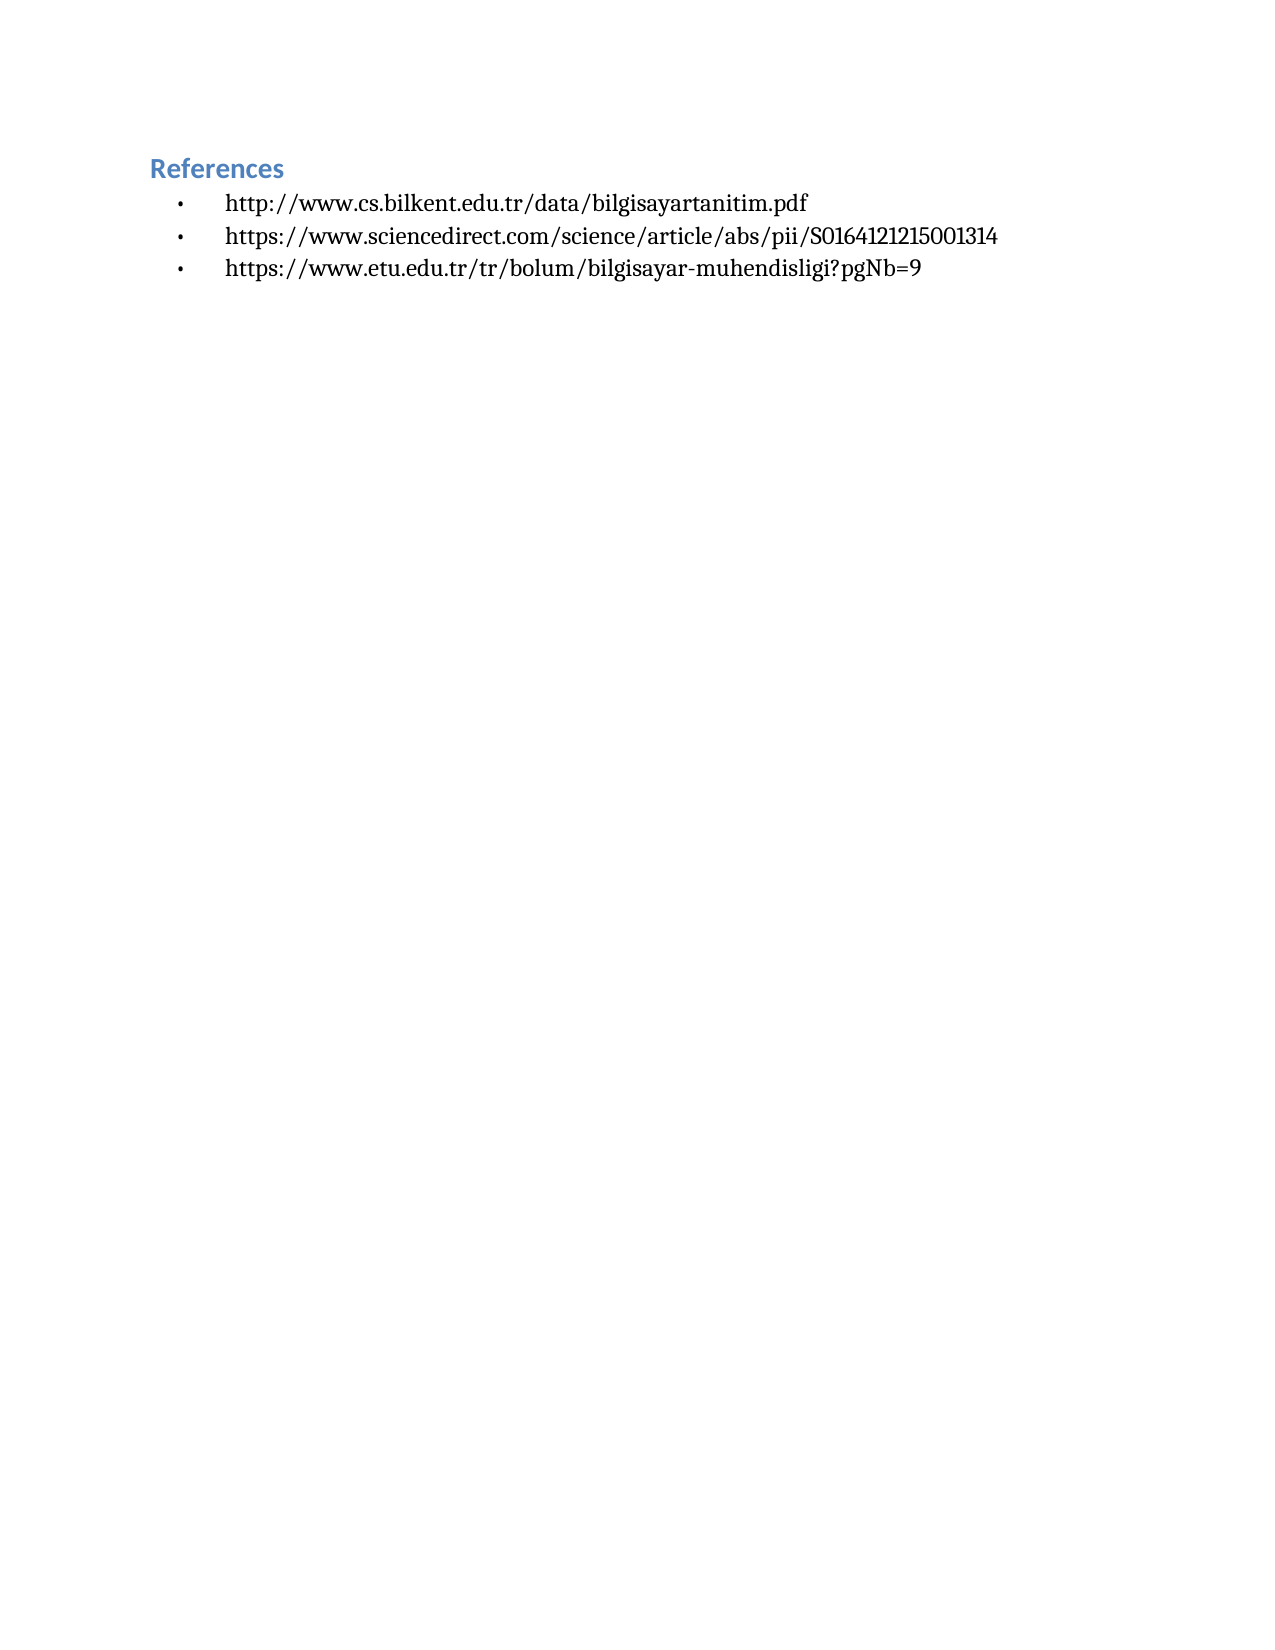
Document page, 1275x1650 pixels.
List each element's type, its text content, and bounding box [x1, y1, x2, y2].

subtitle References [150, 150, 1125, 186]
list https://www.etu.edu.tr/tr/bolum/bilgisayar-muhendisligi?pgNb=9 [175, 254, 1125, 283]
list http://www.cs.bilkent.edu.tr/data/bilgisayartanitim.pdf [175, 189, 1125, 218]
list https://www.sciencedirect.com/science/article/abs/pii/S0164121215001314 [175, 222, 1125, 251]
